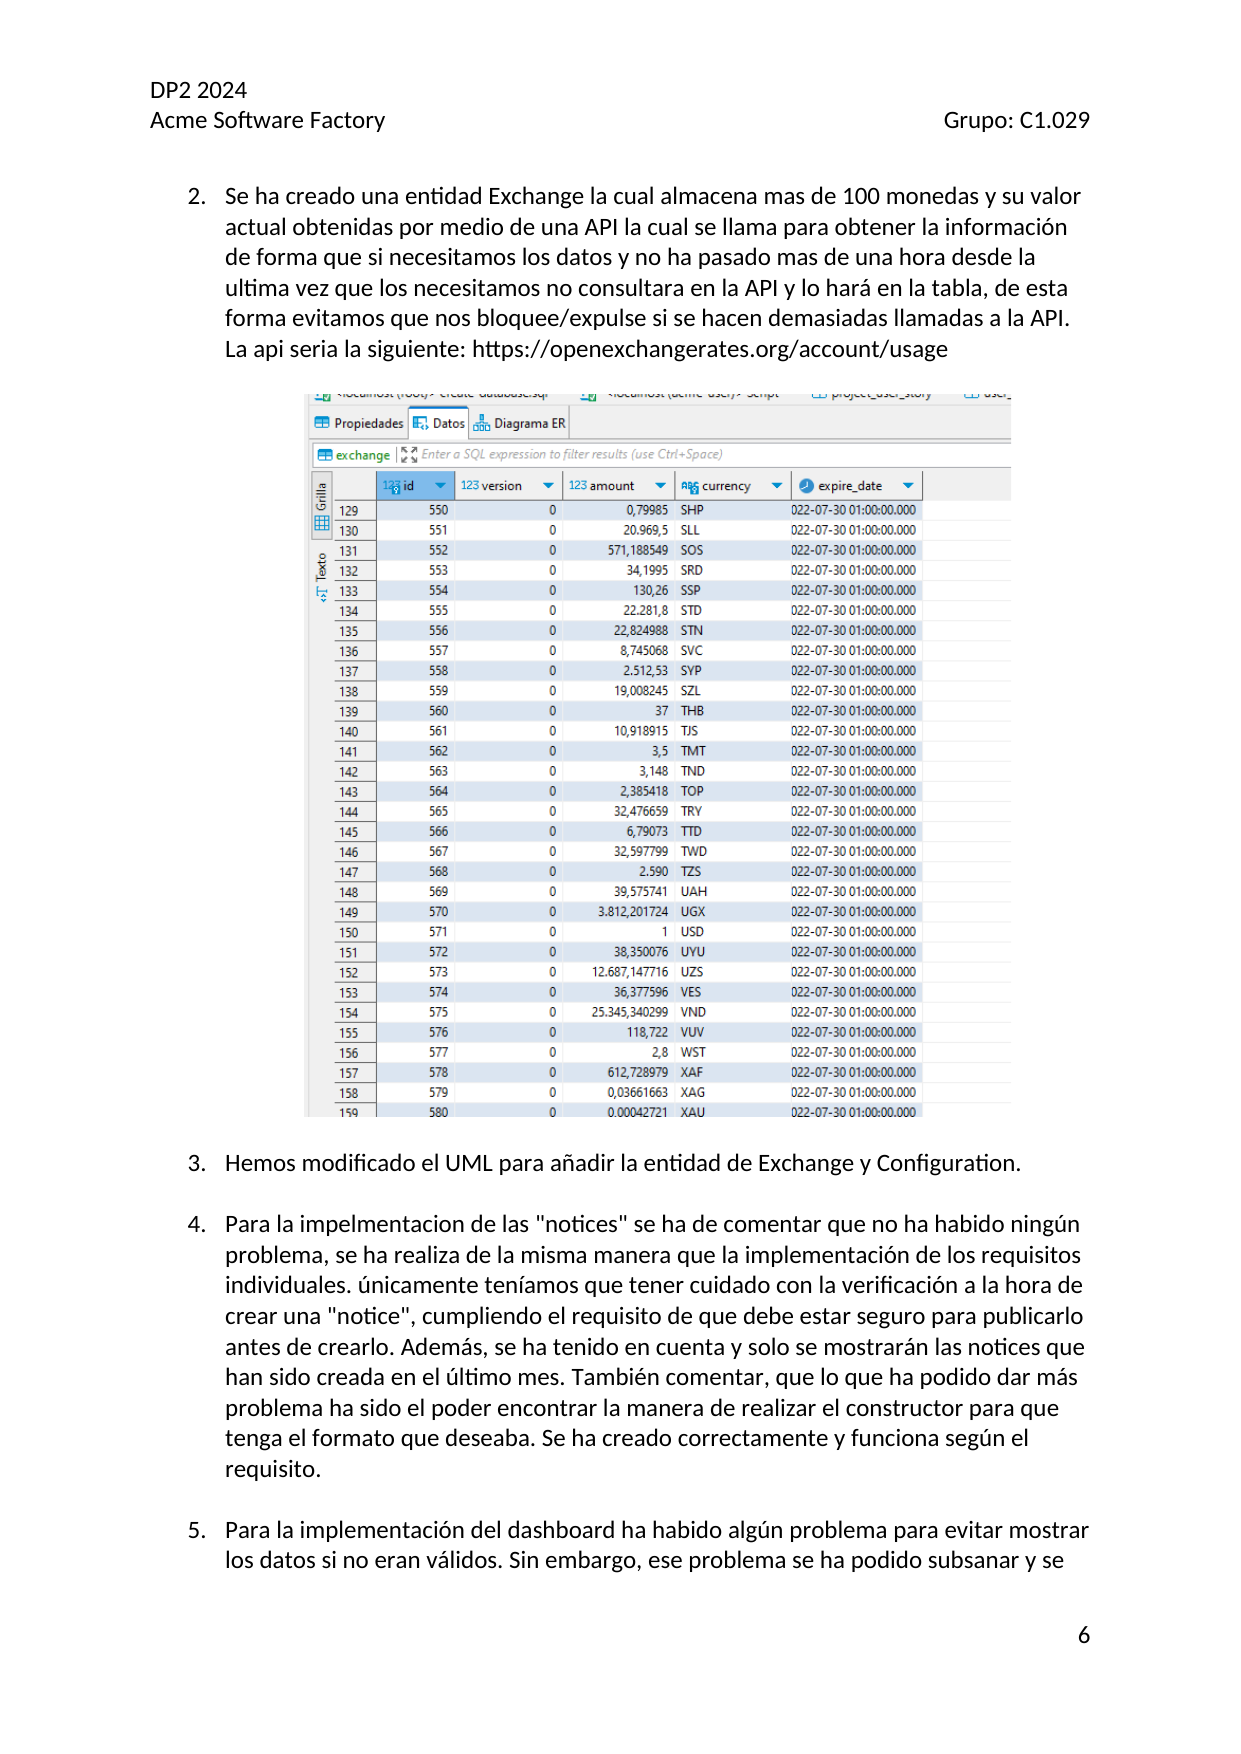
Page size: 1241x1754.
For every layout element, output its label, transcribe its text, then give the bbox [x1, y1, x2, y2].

list Para la impelmentacion de las "notices" se ha de comentar que no ha habido ningún problema, se ha realiza de la misma manera que la implementación de los requisitos individuales. únicamente teníamos que tener cuidado con la verificación a la hora de crear una "notice", cumpliendo el requisito de que debe estar seguro para publicarlo antes de crearlo. Además, se ha tenido en cuenta y solo se mostrarán las notices que han sido creada en el último mes. También comentar, que lo que ha podido dar más problema ha sido el poder encontrar la manera de realizar el constructor para que tenga el formato que deseaba. Se ha creado correctamente y funciona según el requisito. [187, 1209, 1090, 1483]
list Se ha creado una entidad Exchange la cual almacena mas de 100 monedas y su valor actual obtenidas por medio de una API la cual se llama para obtener la información de forma que si necesitamos los datos y no ha pasado mas de una hora desde la ultima vez que los necesitamos no consultara en la API y lo hará en la tabla, de esta forma evitamos que nos bloquee/expulse si se hacen demasiadas llamadas a la API. [187, 181, 1090, 333]
picture [304, 394, 1012, 1117]
list Hemos modificado el UML para añadir la entidad de Exchange y Configuration. [187, 1148, 1090, 1178]
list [187, 1514, 1090, 1575]
list La api seria la siguiente: https://openexchangerates.org/account/usage [225, 333, 1090, 364]
